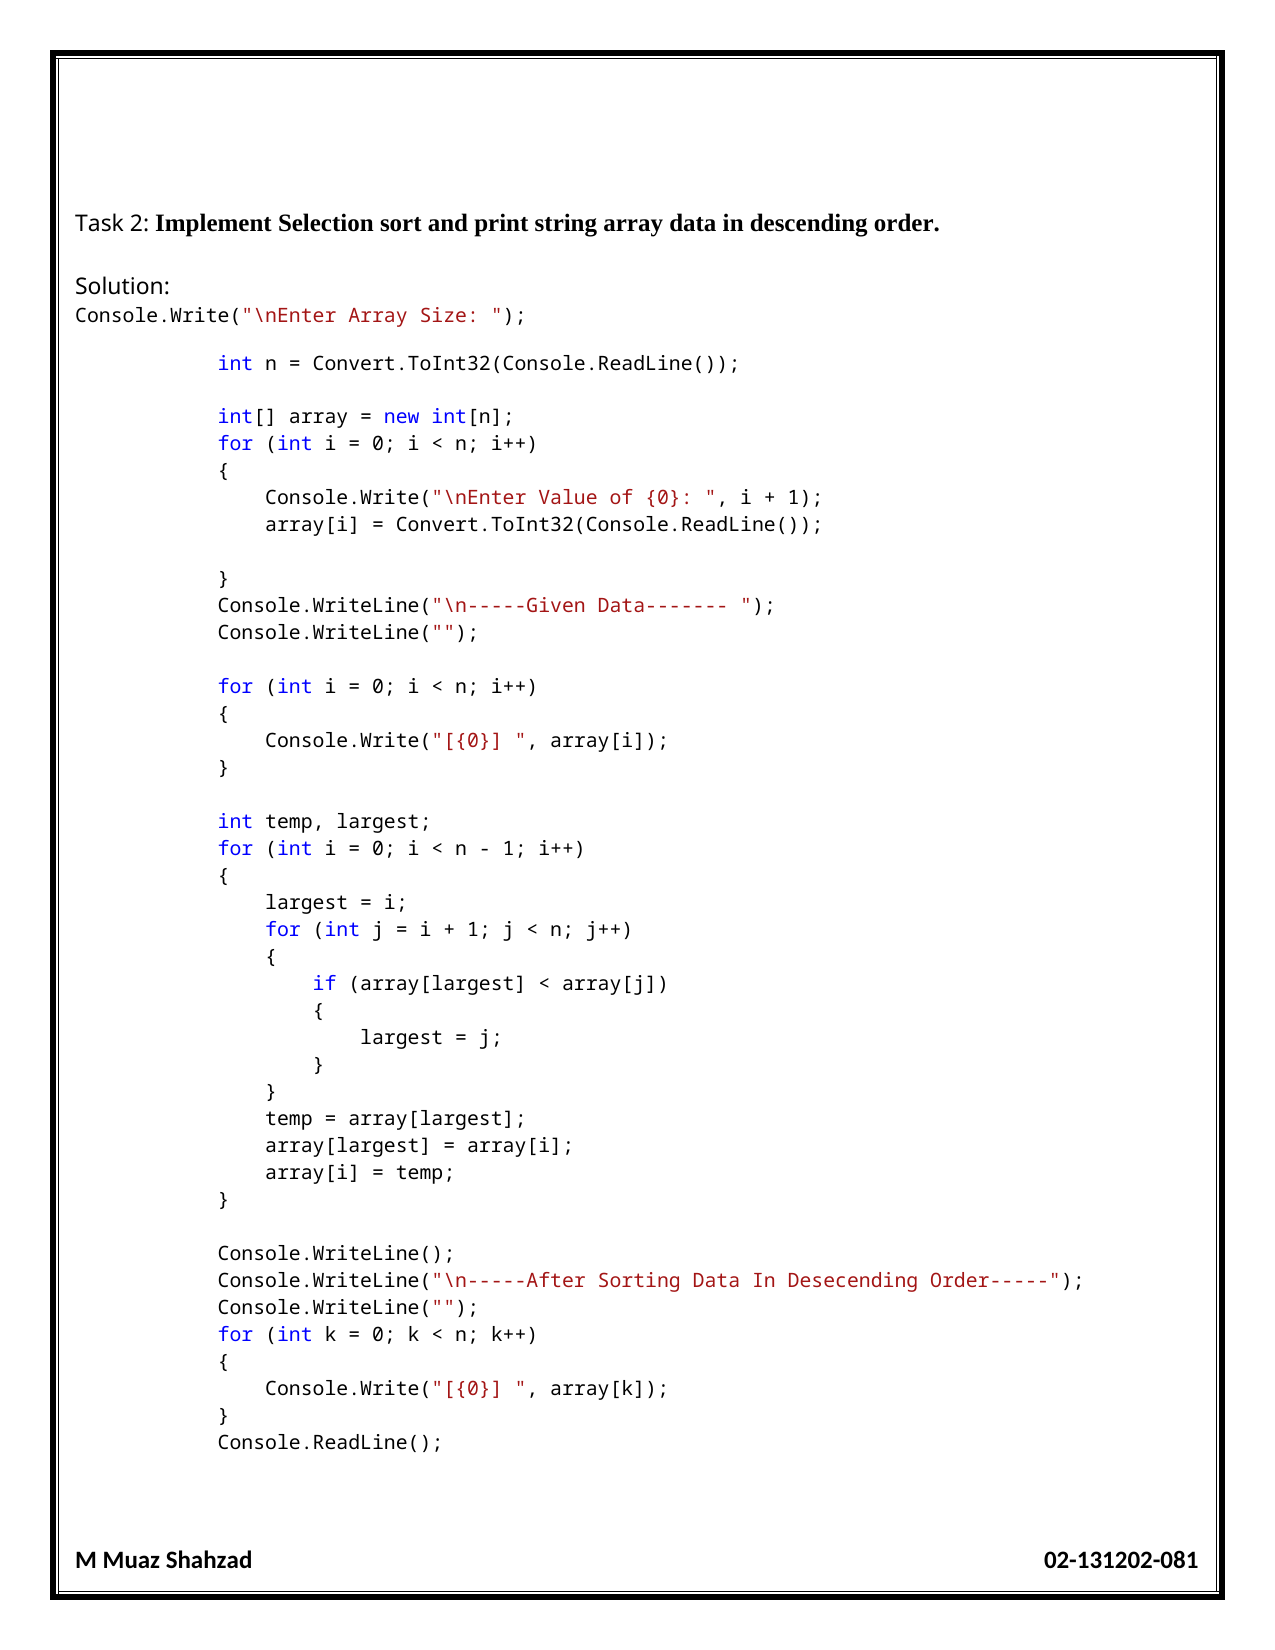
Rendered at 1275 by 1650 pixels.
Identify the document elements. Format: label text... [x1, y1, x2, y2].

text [75, 1428, 1200, 1540]
text { [75, 861, 1200, 888]
text Console.WriteLine(); [75, 1239, 1200, 1266]
text largest = i; [75, 888, 1200, 915]
text { [75, 457, 1200, 484]
text { [75, 1347, 1200, 1374]
text array[i] = temp; [75, 1158, 1200, 1185]
text Console.Write("\nEnter Value of {0}: ", i + 1); [75, 484, 1200, 511]
text Console.Write("[{0}] ", array[k]); [75, 1374, 1200, 1401]
text } [75, 1050, 1200, 1077]
text if (array[largest] < array[j]) [75, 969, 1200, 996]
text int n = Convert.ToInt32(Console.ReadLine()); [75, 349, 1200, 376]
text for (int i = 0; i < n; i++) [75, 672, 1200, 699]
text Console.WriteLine(""); [75, 618, 1200, 646]
text } [75, 1401, 1200, 1428]
text for (int k = 0; k < n; k++) [75, 1320, 1200, 1347]
text Task 2: Implement Selection sort and print string array data in descending order. Solution: Console.Write("\nEnter Array Size: "); [75, 207, 1200, 328]
text } [75, 753, 1200, 780]
text } [75, 564, 1200, 592]
text int[] array = new int[n]; [75, 403, 1200, 430]
text int temp, largest; [75, 807, 1200, 834]
text { [75, 996, 1200, 1023]
text array[i] = Convert.ToInt32(Console.ReadLine()); [75, 511, 1200, 538]
text Console.WriteLine("\n-----Given Data------- "); [75, 592, 1200, 618]
text { [75, 942, 1200, 969]
text } [75, 1077, 1200, 1104]
text { [75, 699, 1200, 726]
text temp = array[largest]; [75, 1104, 1200, 1131]
text } [75, 1185, 1200, 1212]
text Console.WriteLine("\n-----After Sorting Data In Desecending Order-----"); [75, 1266, 1200, 1293]
text largest = j; [75, 1023, 1200, 1050]
text for (int i = 0; i < n; i++) [75, 430, 1200, 457]
text for (int j = i + 1; j < n; j++) [75, 915, 1200, 942]
text Console.Write("[{0}] ", array[i]); [75, 726, 1200, 753]
text array[largest] = array[i]; [75, 1131, 1200, 1158]
text for (int i = 0; i < n - 1; i++) [75, 834, 1200, 861]
text Console.WriteLine(""); [75, 1293, 1200, 1320]
